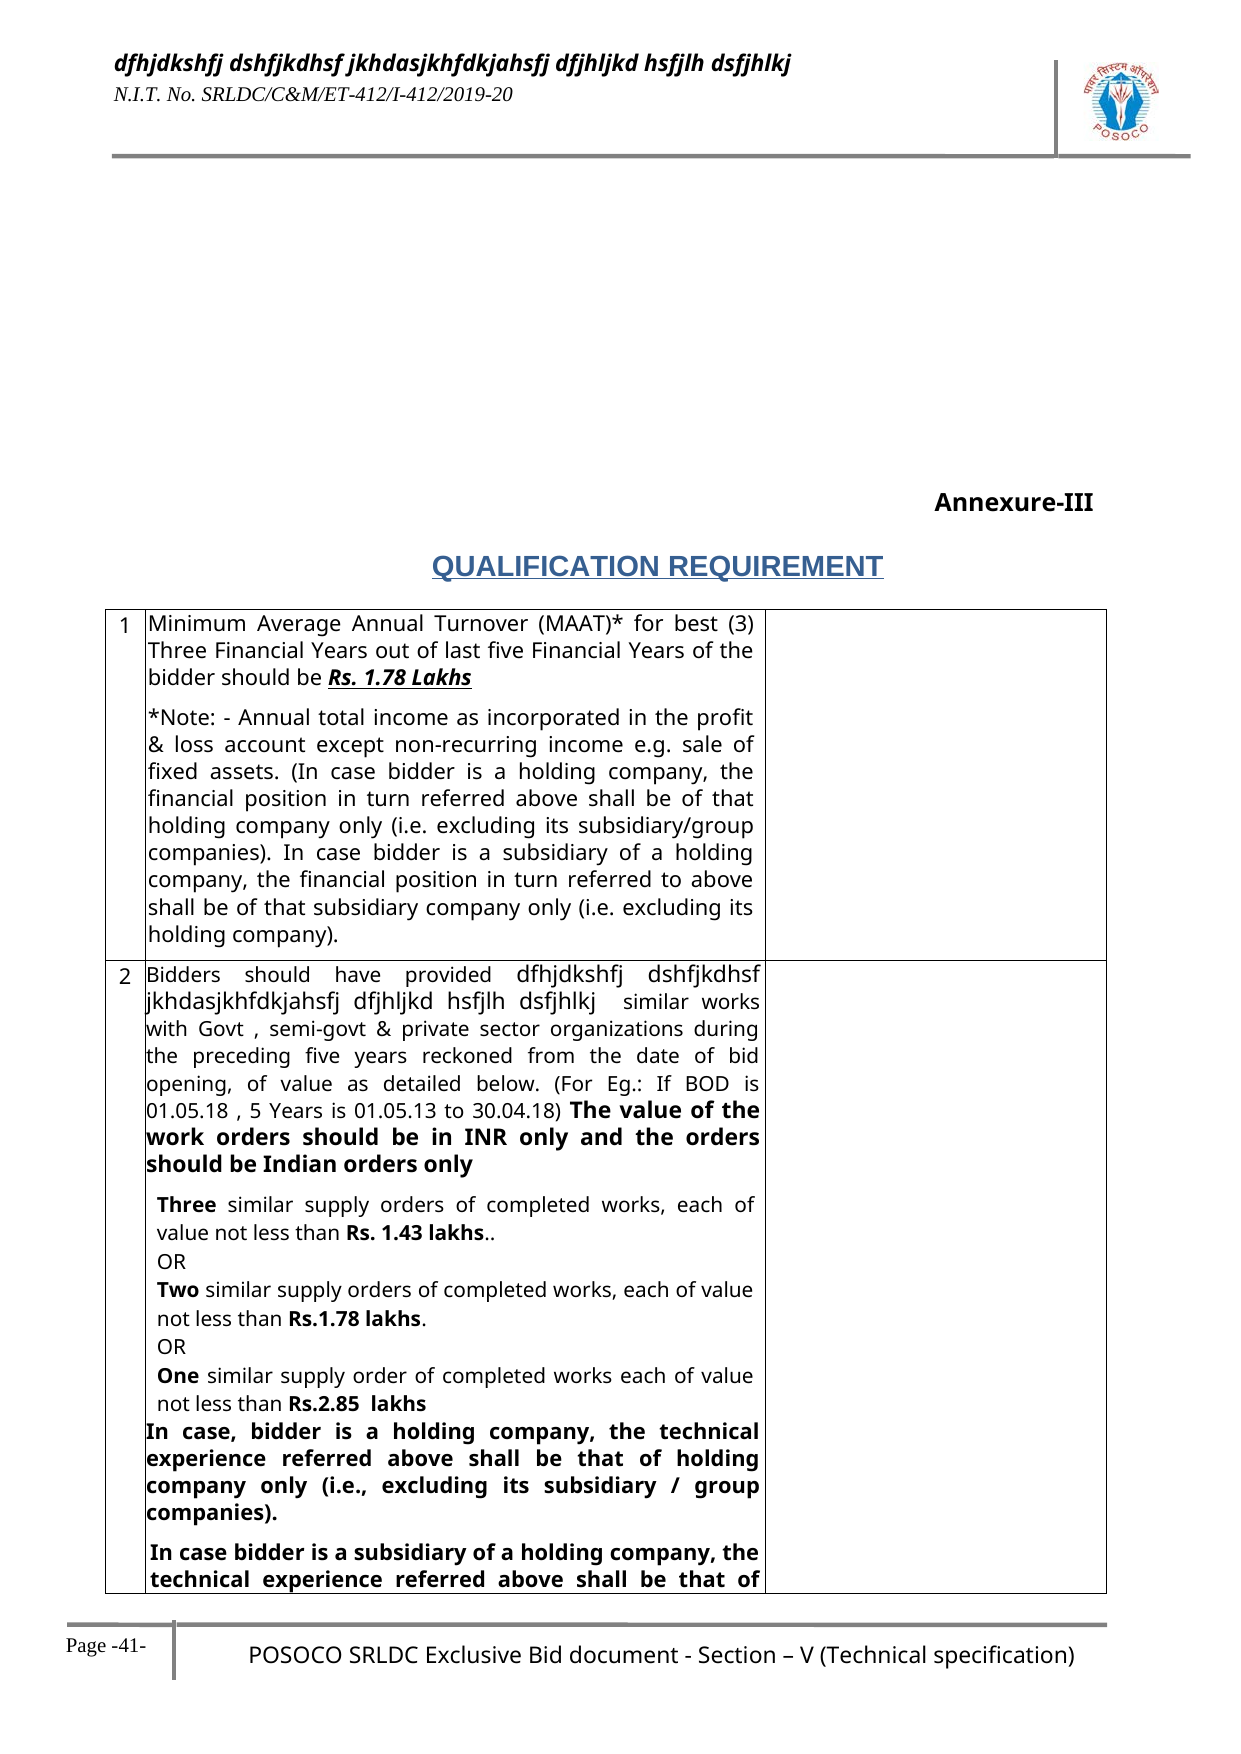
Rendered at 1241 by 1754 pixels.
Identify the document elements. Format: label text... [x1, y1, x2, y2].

table_cell [766, 961, 1106, 1593]
text QUALIFICATION REQUIREMENT [222, 549, 1093, 582]
table_header 1 [106, 610, 145, 960]
table_cell 2 [106, 961, 145, 1593]
table_header Minimum Average Annual Turnover (MAAT)* for best (3) Three Financial Years out of last five Financial Years of the bidder should be Rs. 1.78 Lakhs *Note: - Annual total income as incorporated in the profit & loss account except non-recurring income e.g. sale of fixed assets. (In case bidder is a holding company, the financial position in turn referred above shall be of that holding company only (i.e. excluding its subsidiary/group companies). In case bidder is a subsidiary of a holding company, the financial position in turn referred to above shall be of that subsidiary company only (i.e. excluding its holding company). [146, 610, 765, 960]
picture [1083, 62, 1159, 141]
text Annexure-III [147, 485, 1093, 519]
table_header [766, 610, 1106, 960]
